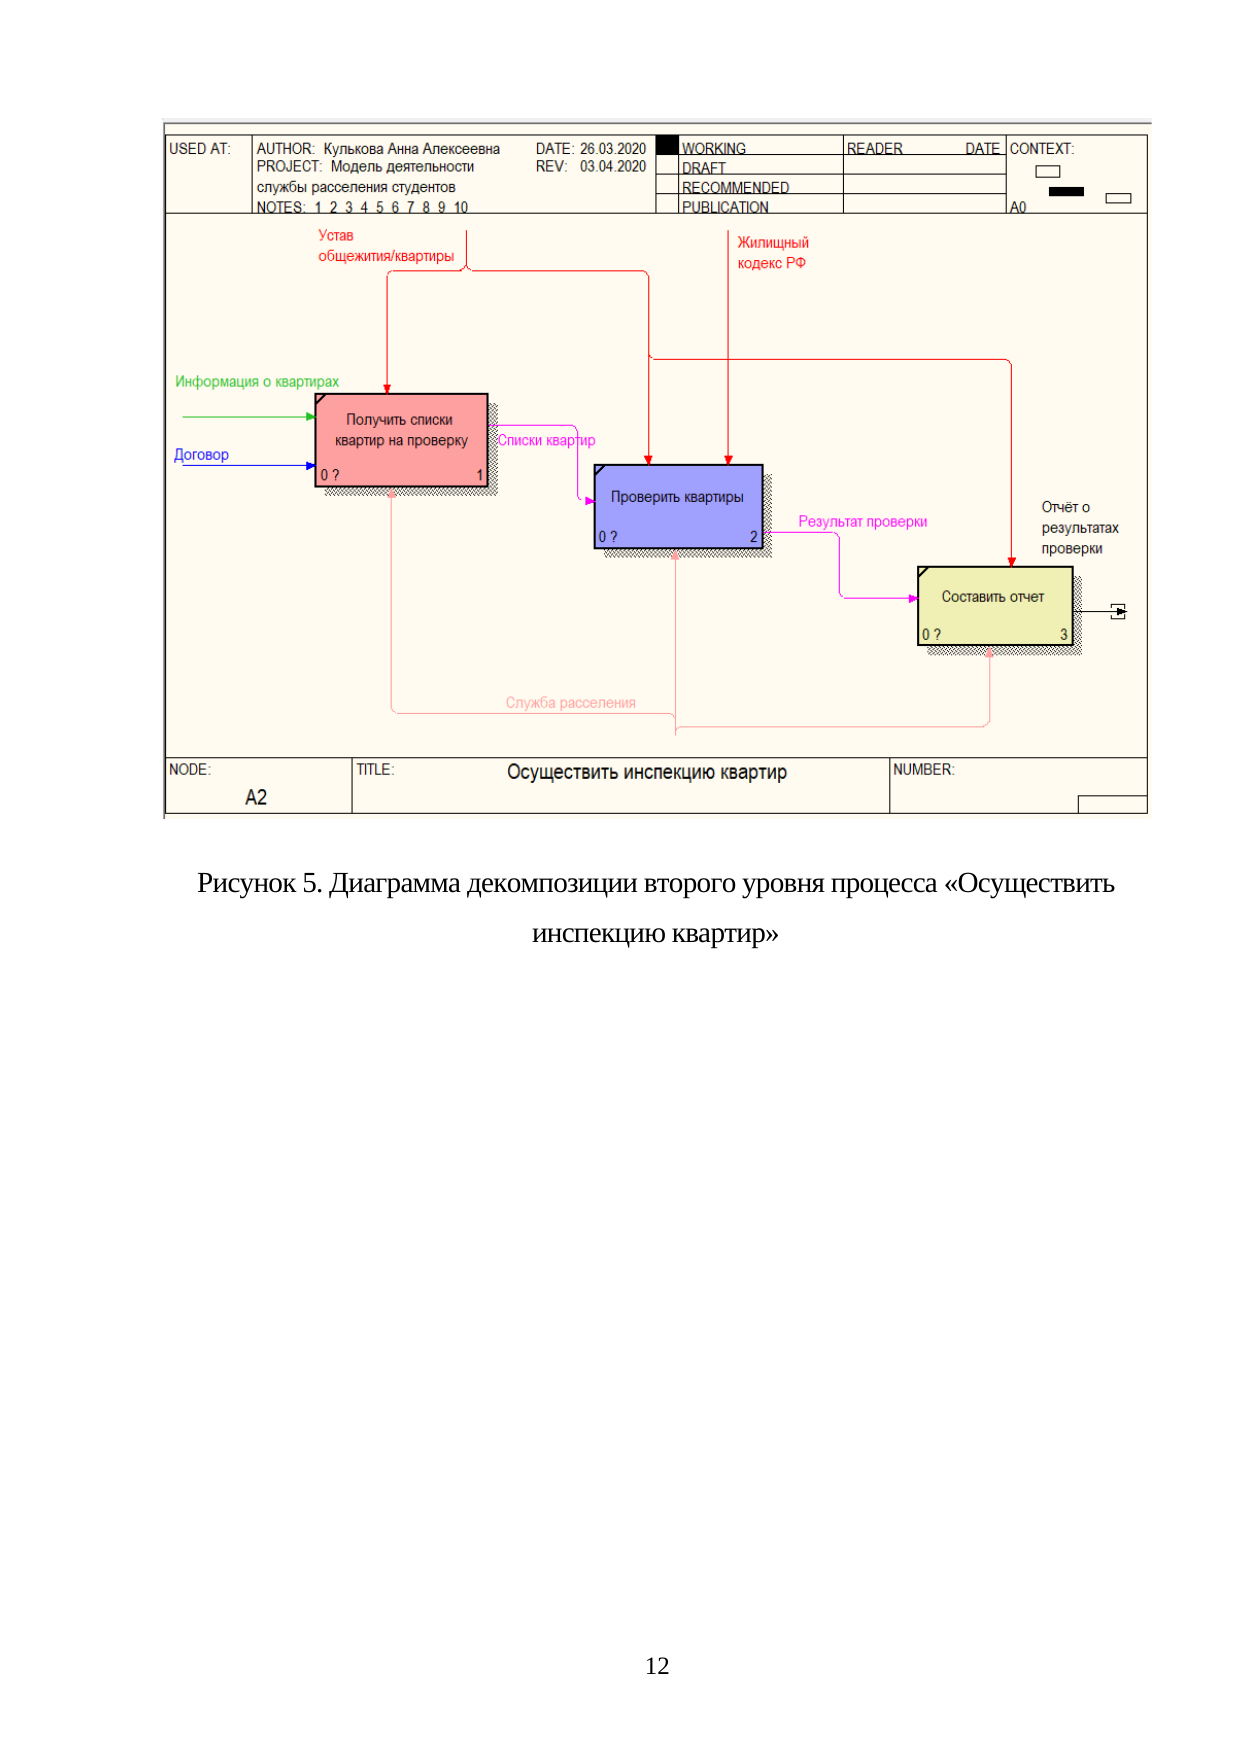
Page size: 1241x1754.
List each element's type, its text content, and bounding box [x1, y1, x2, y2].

text Рисунок 5. Диаграмма декомпозиции второго уровня процесса «Осуществить инспекцию квартир» [162, 865, 1150, 949]
picture [162, 118, 1152, 819]
